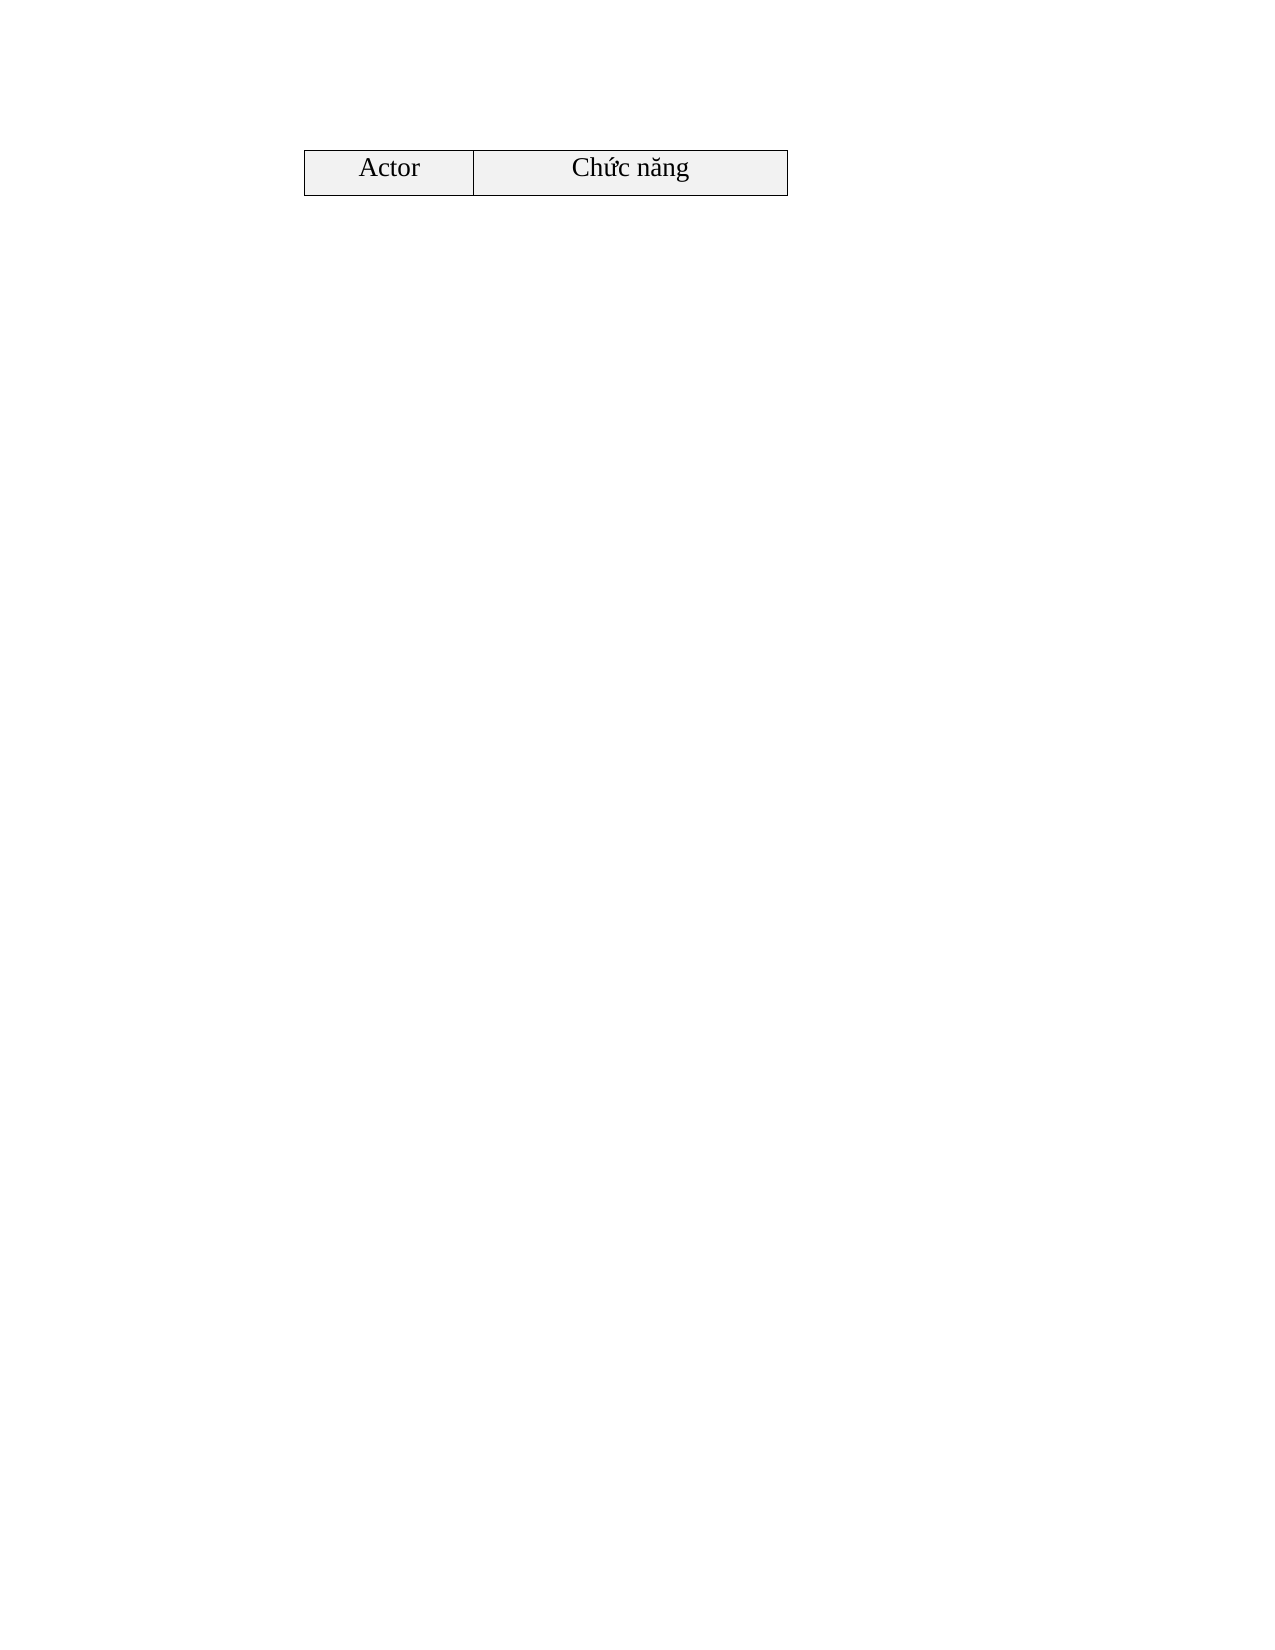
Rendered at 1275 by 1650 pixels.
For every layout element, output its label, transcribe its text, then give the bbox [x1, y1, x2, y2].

table_header Chức năng [474, 151, 787, 195]
table_header Actor [305, 151, 473, 195]
